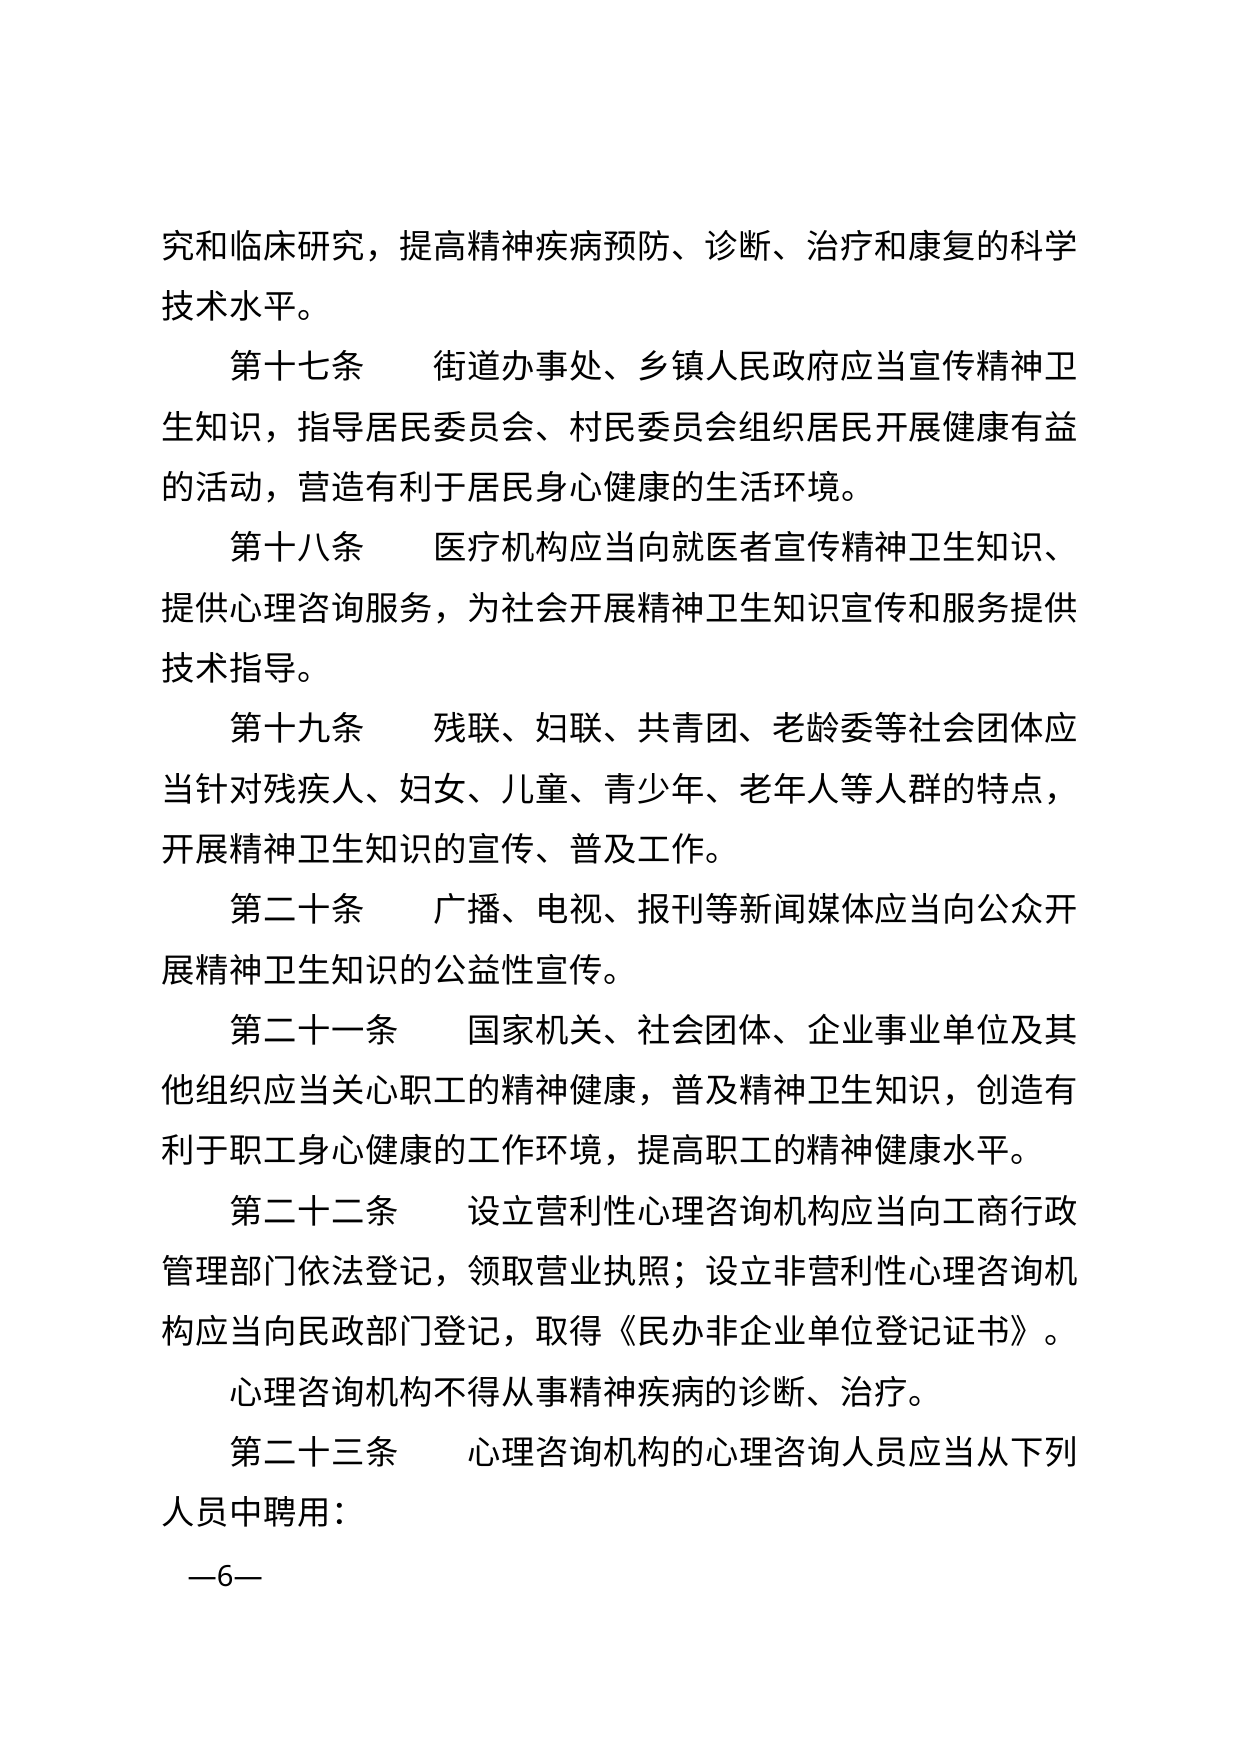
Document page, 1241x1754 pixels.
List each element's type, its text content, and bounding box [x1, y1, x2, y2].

text 第二十一条 国家机关、社会团体、企业事业单位及其他组织应当关心职工的精神健康，普及精神卫生知识，创造有利于职工身心健康的工作环境，提高职工的精神健康水平。 [162, 998, 1078, 1178]
text 第十九条 残联、妇联、共青团、老龄委等社会团体应当针对残疾人、妇女、儿童、青少年、老年人等人群的特点，开展精神卫生知识的宣传、普及工作。 [162, 696, 1078, 877]
text 第二十条 广播、电视、报刊等新闻媒体应当向公众开展精神卫生知识的公益性宣传。 [162, 877, 1078, 998]
text 第二十二条 设立营利性心理咨询机构应当向工商行政管理部门依法登记，领取营业执照；设立非营利性心理咨询机构应当向民政部门登记，取得《民办非企业单位登记证书》。 [162, 1178, 1078, 1359]
text 第十八条 医疗机构应当向就医者宣传精神卫生知识、提供心理咨询服务，为社会开展精神卫生知识宣传和服务提供技术指导。 [162, 515, 1078, 696]
text 第十七条 街道办事处、乡镇人民政府应当宣传精神卫生知识，指导居民委员会、村民委员会组织居民开展健康有益的活动，营造有利于居民身心健康的生活环境。 [162, 334, 1078, 515]
text 第二十三条 心理咨询机构的心理咨询人员应当从下列人员中聘用： [162, 1420, 1078, 1540]
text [162, 213, 1078, 334]
text 心理咨询机构不得从事精神疾病的诊断、治疗。 [162, 1359, 1078, 1420]
